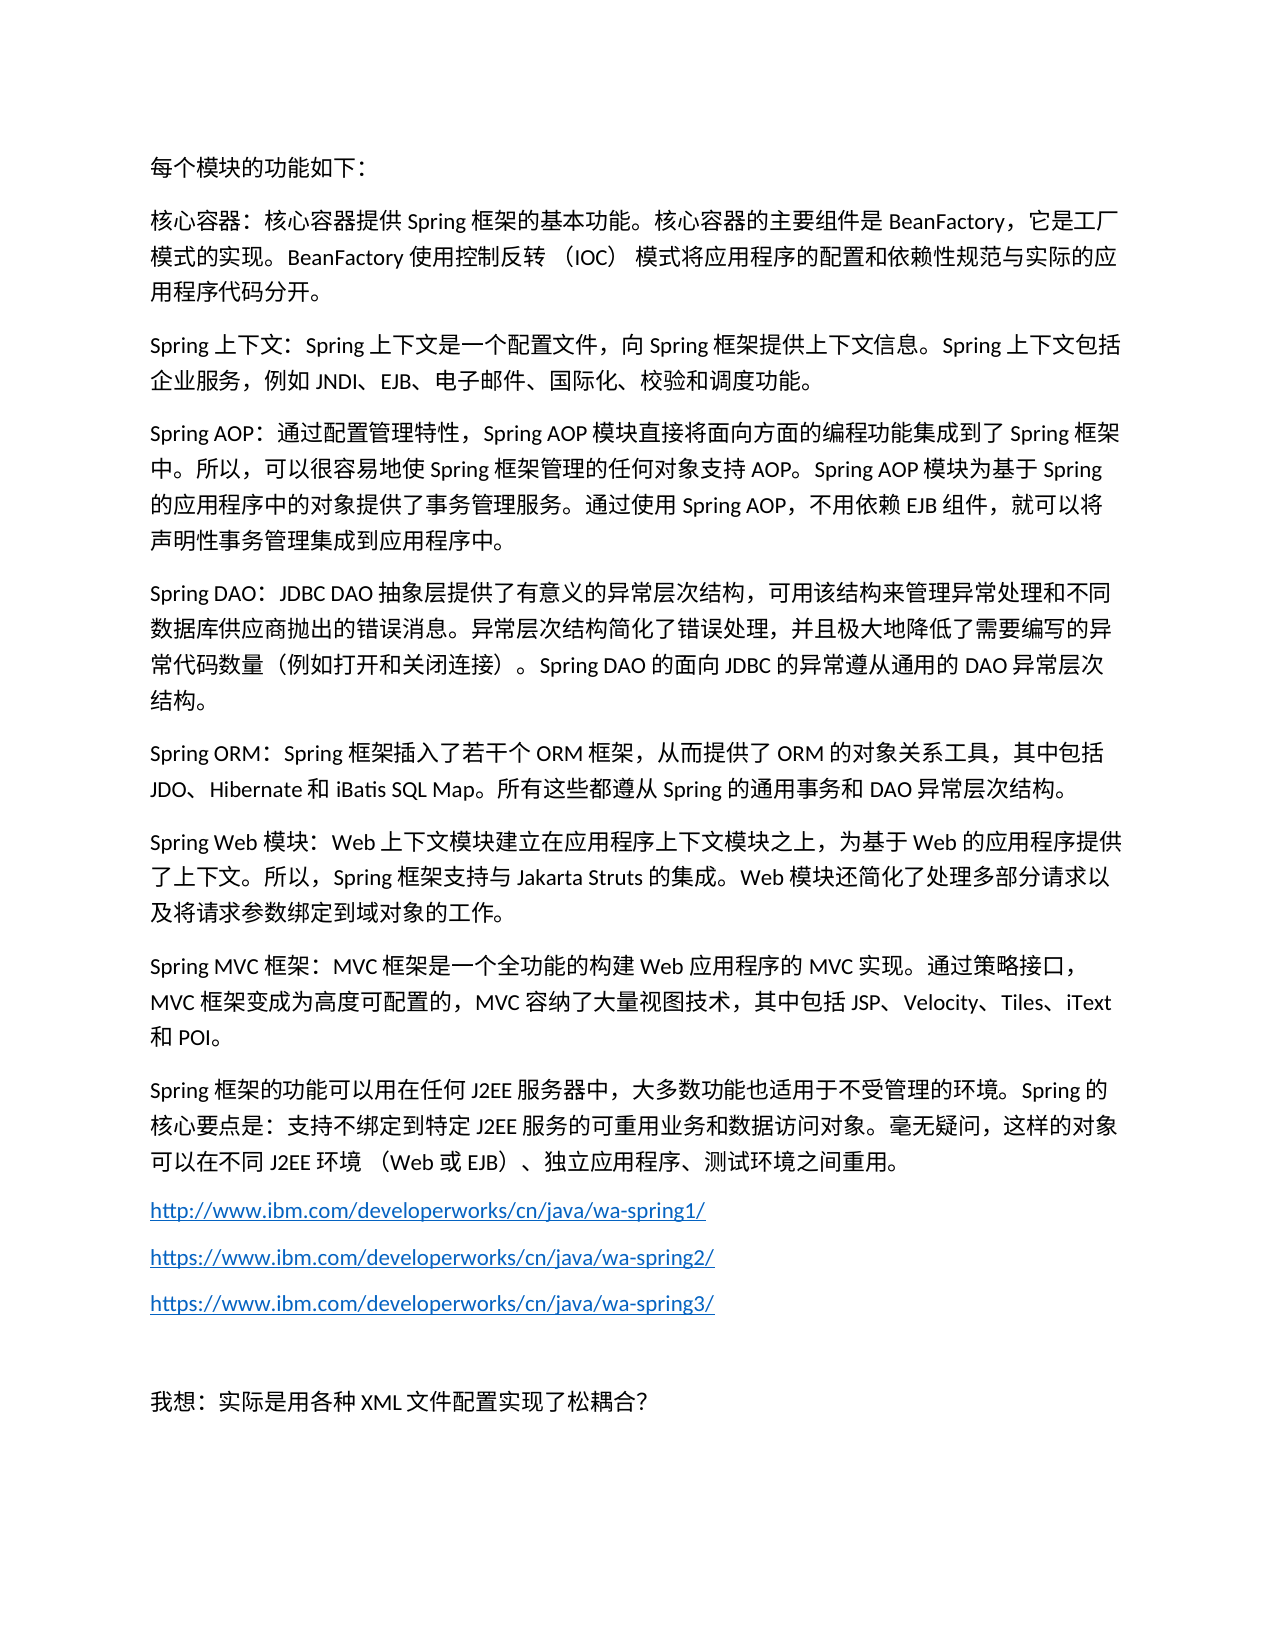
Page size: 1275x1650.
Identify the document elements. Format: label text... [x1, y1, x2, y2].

text Spring 框架的功能可以用在任何 J2EE 服务器中，大多数功能也适用于不受管理的环境。Spring 的核心要点是：支持不绑定到特定 J2EE 服务的可重用业务和数据访问对象。毫无疑问，这样的对象可以在不同 J2EE 环境 （Web 或 EJB）、独立应用程序、测试环境之间重用。 [150, 1072, 1125, 1177]
text Spring 上下文：Spring 上下文是一个配置文件，向 Spring 框架提供上下文信息。Spring 上下文包括企业服务，例如 JNDI、EJB、电子邮件、国际化、校验和调度功能。 [150, 327, 1125, 396]
text Spring MVC 框架：MVC 框架是一个全功能的构建 Web 应用程序的 MVC 实现。通过策略接口，MVC 框架变成为高度可配置的，MVC 容纳了大量视图技术，其中包括 JSP、Velocity、Tiles、iText 和 POI。 [150, 947, 1125, 1052]
text Spring Web 模块：Web 上下文模块建立在应用程序上下文模块之上，为基于 Web 的应用程序提供了上下文。所以，Spring 框架支持与 Jakarta Struts 的集成。Web 模块还简化了处理多部分请求以及将请求参数绑定到域对象的工作。 [150, 823, 1125, 928]
text Spring DAO：JDBC DAO 抽象层提供了有意义的异常层次结构，可用该结构来管理异常处理和不同数据库供应商抛出的错误消息。异常层次结构简化了错误处理，并且极大地降低了需要编写的异常代码数量（例如打开和关闭连接）。Spring DAO 的面向 JDBC 的异常遵从通用的 DAO 异常层次结构。 [150, 575, 1125, 716]
text 我想：实际是用各种XML文件配置实现了松耦合？ [150, 1383, 1125, 1417]
text https://www.ibm.com/developerworks/cn/java/wa-spring3/ [150, 1289, 1125, 1318]
text Spring AOP：通过配置管理特性，Spring AOP 模块直接将面向方面的编程功能集成到了 Spring 框架中。所以，可以很容易地使 Spring 框架管理的任何对象支持 AOP。Spring AOP 模块为基于 Spring 的应用程序中的对象提供了事务管理服务。通过使用 Spring AOP，不用依赖 EJB 组件，就可以将声明性事务管理集成到应用程序中。 [150, 415, 1125, 556]
text https://www.ibm.com/developerworks/cn/java/wa-spring2/ [150, 1243, 1125, 1271]
text 核心容器：核心容器提供 Spring 框架的基本功能。核心容器的主要组件是 BeanFactory，它是工厂模式的实现。BeanFactory 使用控制反转 （IOC） 模式将应用程序的配置和依赖性规范与实际的应用程序代码分开。 [150, 202, 1125, 307]
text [150, 150, 1125, 183]
text Spring ORM：Spring 框架插入了若干个 ORM 框架，从而提供了 ORM 的对象关系工具，其中包括 JDO、Hibernate 和 iBatis SQL Map。所有这些都遵从 Spring 的通用事务和 DAO 异常层次结构。 [150, 735, 1125, 804]
text http://www.ibm.com/developerworks/cn/java/wa-spring1/ [150, 1196, 1125, 1224]
